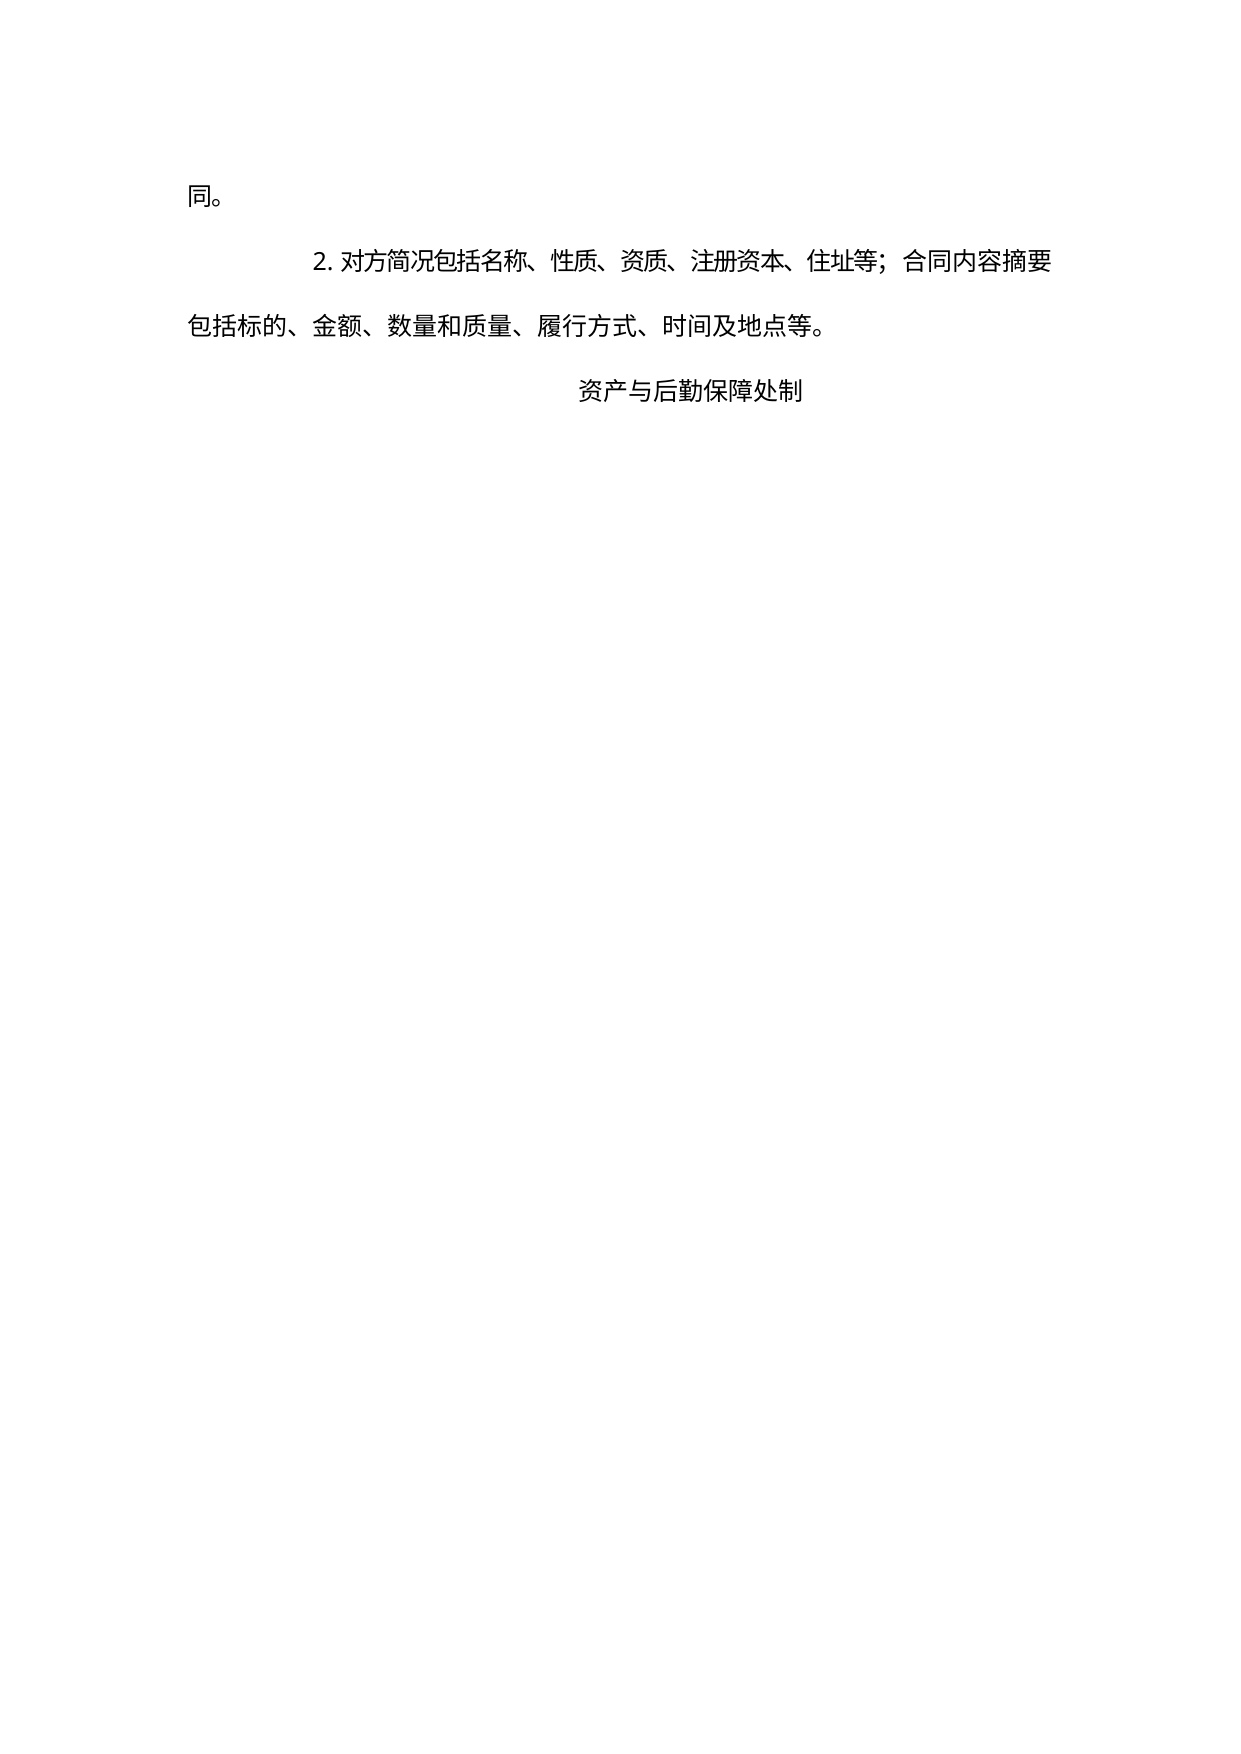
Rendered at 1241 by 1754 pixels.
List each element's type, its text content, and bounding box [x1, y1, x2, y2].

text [187, 162, 1053, 227]
text 资产与后勤保障处制 [187, 357, 1053, 422]
text 2. 对方简况包括名称、性质、资质、注册资本、住址等；合同内容摘要包括标的、金额、数量和质量、履行方式、时间及地点等。 [187, 227, 1053, 357]
